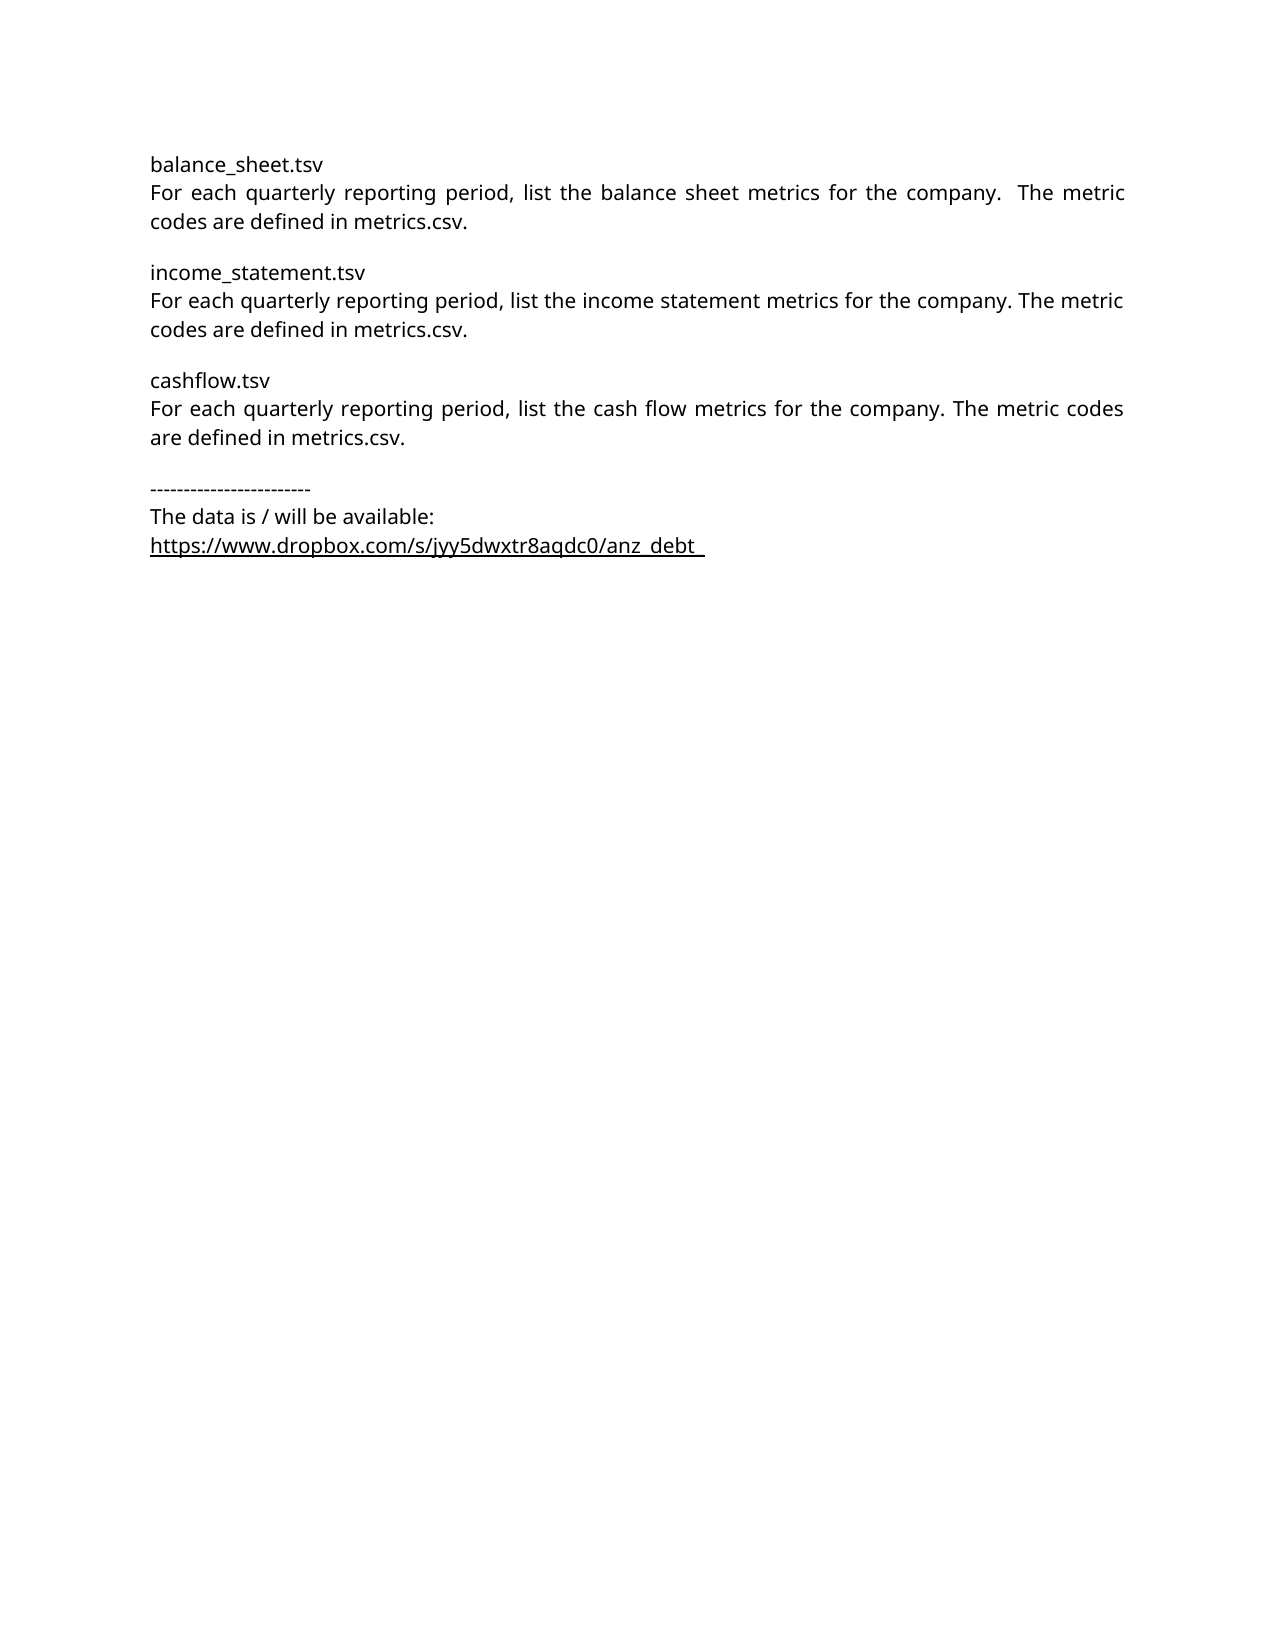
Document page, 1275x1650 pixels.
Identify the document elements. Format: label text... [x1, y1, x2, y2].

text balance_sheet.tsv [150, 150, 1125, 178]
text For each quarterly reporting period, list the income statement metrics for the company. The metric codes are defined in metrics.csv. [150, 286, 1125, 343]
text cashflow.tsv [150, 366, 1125, 394]
text For each quarterly reporting period, list the cash flow metrics for the company. The metric codes are defined in metrics.csv. [150, 394, 1125, 451]
text ------------------------ [150, 474, 1125, 502]
text income_statement.tsv [150, 258, 1125, 286]
text https://www.dropbox.com/s/jyy5dwxtr8aqdc0/anz_debt_ [150, 531, 1125, 559]
text For each quarterly reporting period, list the balance sheet metrics for the company. The metric codes are defined in metrics.csv. [150, 178, 1125, 235]
text The data is / will be available: [150, 502, 1125, 531]
